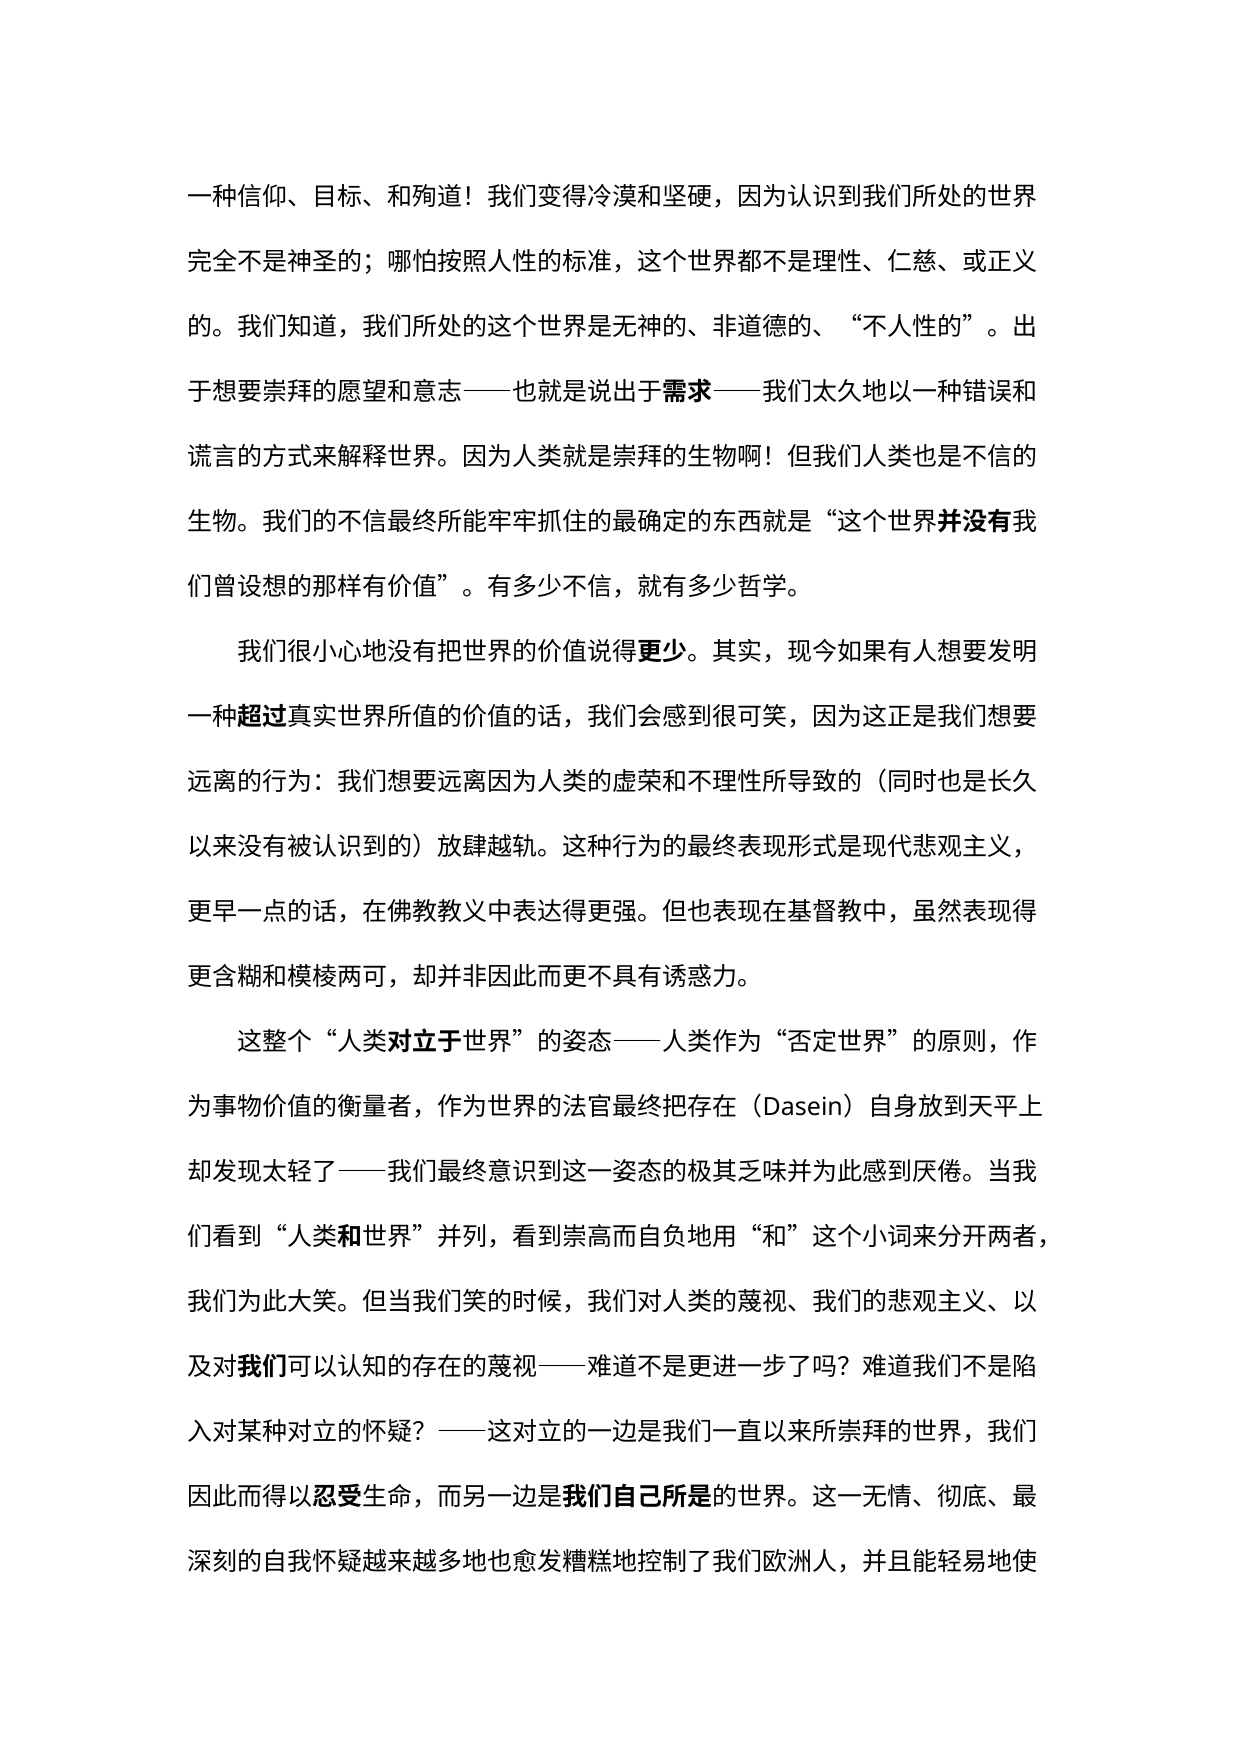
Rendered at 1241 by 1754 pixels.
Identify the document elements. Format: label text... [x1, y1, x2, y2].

text 我们很小心地没有把世界的价值说得更少。其实，现今如果有人想要发明一种超过真实世界所值的价值的话，我们会感到很可笑，因为这正是我们想要远离的行为：我们想要远离因为人类的虚荣和不理性所导致的（同时也是长久以来没有被认识到的）放肆越轨。这种行为的最终表现形式是现代悲观主义，更早一点的话，在佛教教义中表达得更强。但也表现在基督教中，虽然表现得更含糊和模棱两可，却并非因此而更不具有诱惑力。 [187, 617, 1053, 1007]
